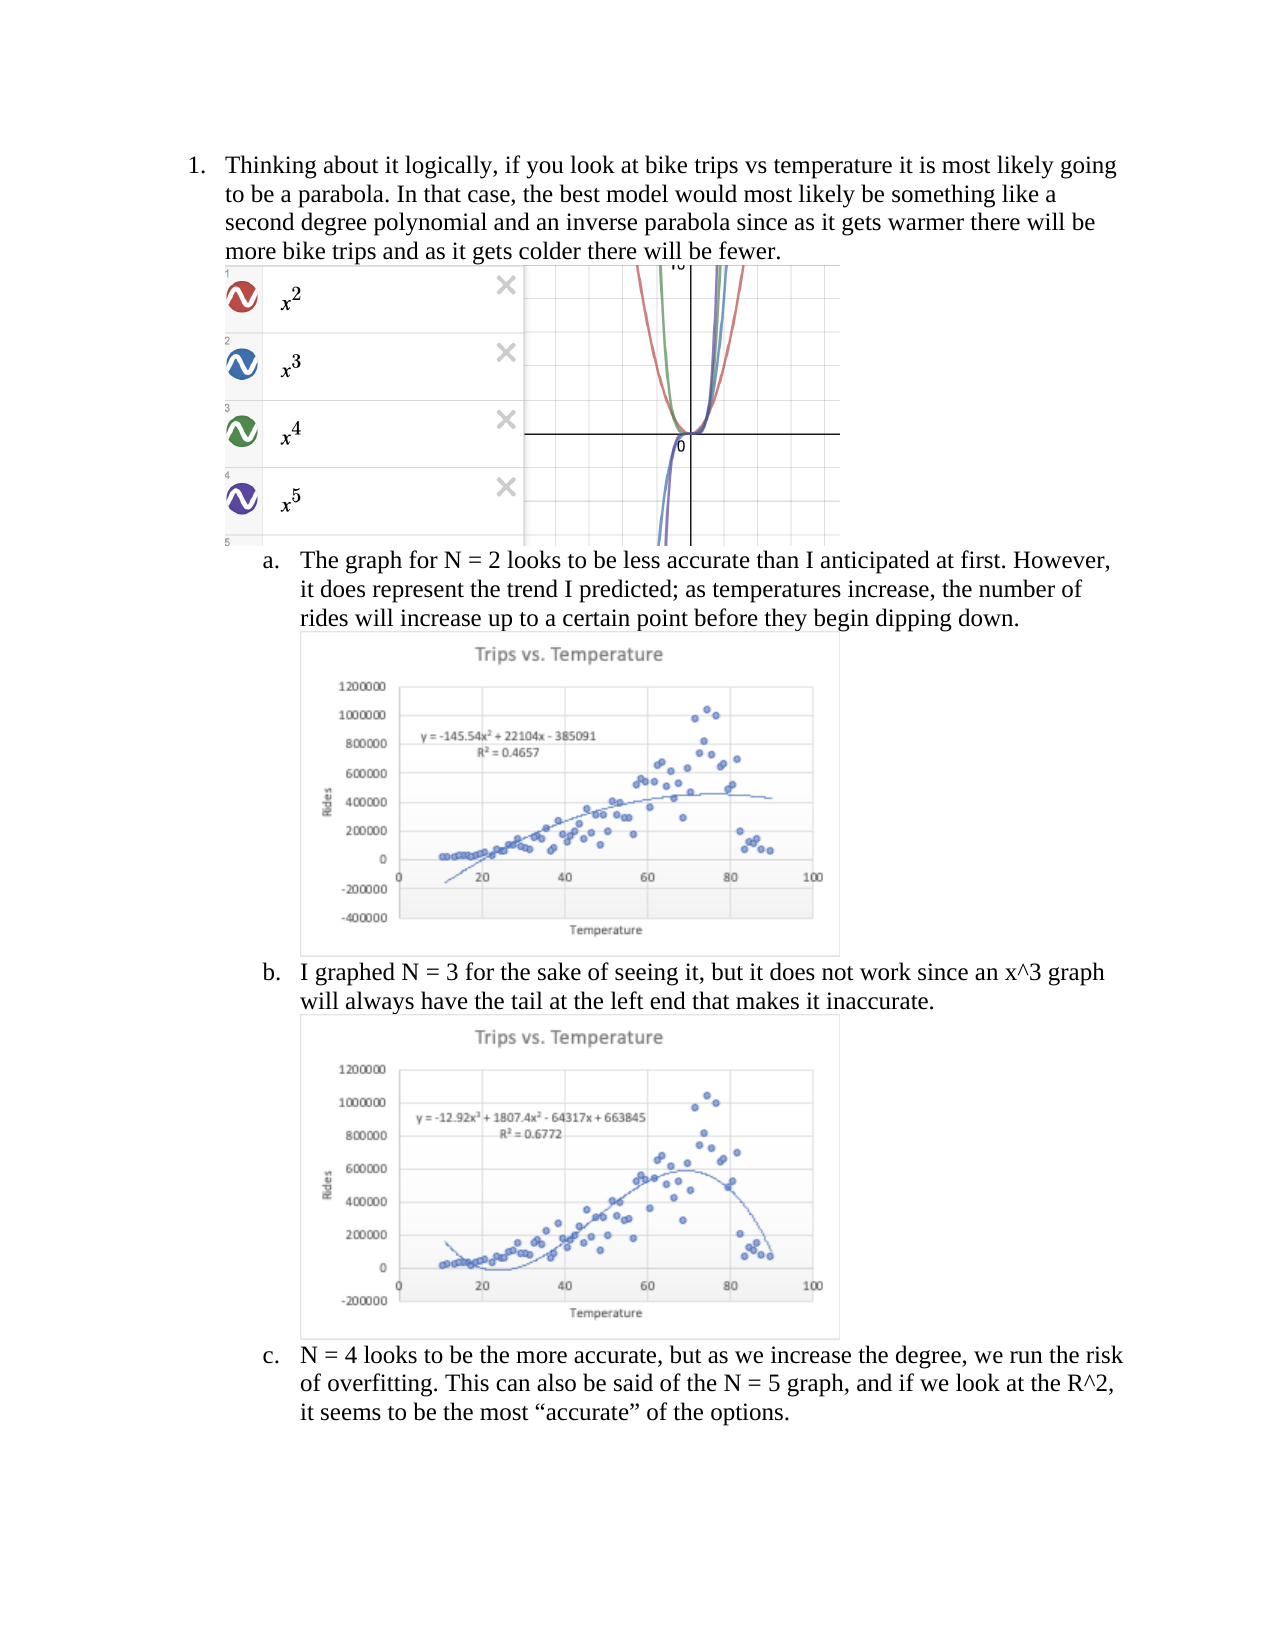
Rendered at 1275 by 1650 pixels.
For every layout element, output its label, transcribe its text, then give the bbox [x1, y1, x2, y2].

list The graph for N = 2 looks to be less accurate than I anticipated at first. However, it does represent the trend I predicted; as temperatures increase, the number of rides will increase up to a certain point before they begin dipping down. [262, 546, 1125, 632]
picture [300, 631, 840, 957]
list N = 4 looks to be the more accurate, but as we increase the degree, we run the risk of overfitting. This can also be said of the N = 5 graph, and if we look at the R^2, it seems to be the most “accurate” of the options. [262, 1340, 1125, 1426]
picture [300, 1014, 840, 1340]
list Thinking about it logically, if you look at bike trips vs temperature it is most likely going to be a parabola. In that case, the best model would most likely be something like a second degree polynomial and an inverse parabola since as it gets warmer there will be more bike trips and as it gets colder there will be fewer. [187, 150, 1125, 265]
picture [225, 265, 840, 546]
list I graphed N = 3 for the sake of seeing it, but it does not work since an x^3 graph will always have the tail at the left end that makes it inaccurate. [262, 957, 1125, 1014]
